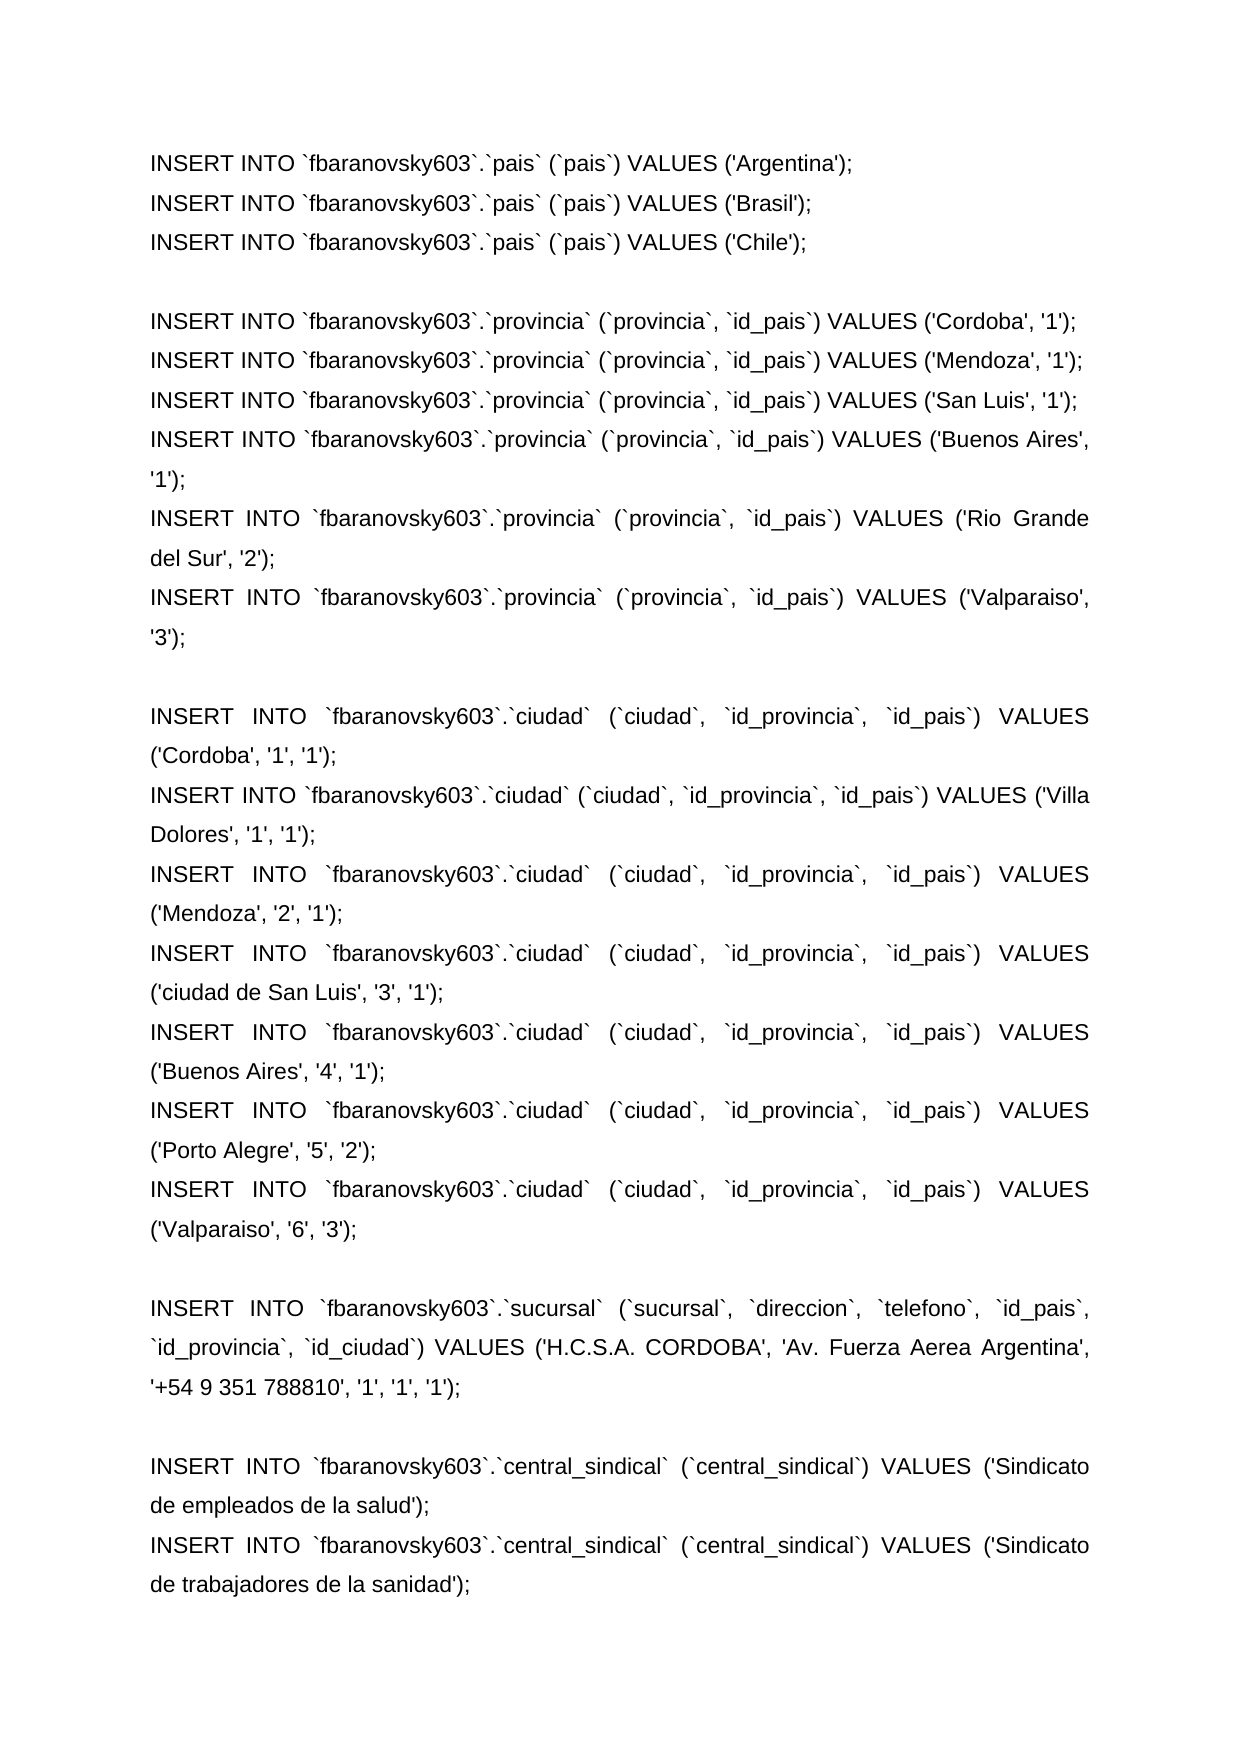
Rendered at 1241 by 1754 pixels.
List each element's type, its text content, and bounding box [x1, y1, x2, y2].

text INSERT INTO `fbaranovsky603`.`sucursal` (`sucursal`, `direccion`, `telefono`, `id_pais`, `id_provincia`, `id_ciudad`) VALUES ('H.C.S.A. CORDOBA', 'Av. Fuerza Aerea Argentina', '+54 9 351 788810', '1', '1', '1'); [150, 1295, 1090, 1400]
text INSERT INTO `fbaranovsky603`.`provincia` (`provincia`, `id_pais`) VALUES ('Mendoza', '1'); [150, 347, 1090, 374]
text INSERT INTO `fbaranovsky603`.`provincia` (`provincia`, `id_pais`) VALUES ('Buenos Aires', '1'); [150, 426, 1090, 492]
text INSERT INTO `fbaranovsky603`.`pais` (`pais`) VALUES ('Chile'); [150, 229, 1090, 255]
text INSERT INTO `fbaranovsky603`.`central_sindical` (`central_sindical`) VALUES ('Sindicato de empleados de la salud'); [150, 1453, 1090, 1519]
text INSERT INTO `fbaranovsky603`.`ciudad` (`ciudad`, `id_provincia`, `id_pais`) VALUES ('Buenos Aires', '4', '1'); [150, 1018, 1090, 1084]
text INSERT INTO `fbaranovsky603`.`provincia` (`provincia`, `id_pais`) VALUES ('Valparaiso', '3'); [150, 584, 1090, 650]
text INSERT INTO `fbaranovsky603`.`provincia` (`provincia`, `id_pais`) VALUES ('Rio Grande del Sur', '2'); [150, 505, 1090, 571]
text INSERT INTO `fbaranovsky603`.`central_sindical` (`central_sindical`) VALUES ('Sindicato de trabajadores de la sanidad'); [150, 1532, 1090, 1598]
text INSERT INTO `fbaranovsky603`.`pais` (`pais`) VALUES ('Brasil'); [150, 189, 1090, 216]
text INSERT INTO `fbaranovsky603`.`ciudad` (`ciudad`, `id_provincia`, `id_pais`) VALUES ('Mendoza', '2', '1'); [150, 861, 1090, 926]
text INSERT INTO `fbaranovsky603`.`pais` (`pais`) VALUES ('Argentina'); [150, 150, 1090, 176]
text INSERT INTO `fbaranovsky603`.`ciudad` (`ciudad`, `id_provincia`, `id_pais`) VALUES ('Porto Alegre', '5', '2'); [150, 1097, 1090, 1163]
text INSERT INTO `fbaranovsky603`.`ciudad` (`ciudad`, `id_provincia`, `id_pais`) VALUES ('Villa Dolores', '1', '1'); [150, 782, 1090, 847]
text INSERT INTO `fbaranovsky603`.`ciudad` (`ciudad`, `id_provincia`, `id_pais`) VALUES ('Valparaiso', '6', '3'); [150, 1176, 1090, 1242]
text INSERT INTO `fbaranovsky603`.`ciudad` (`ciudad`, `id_provincia`, `id_pais`) VALUES ('Cordoba', '1', '1'); [150, 703, 1090, 768]
text INSERT INTO `fbaranovsky603`.`provincia` (`provincia`, `id_pais`) VALUES ('San Luis', '1'); [150, 387, 1090, 413]
text INSERT INTO `fbaranovsky603`.`ciudad` (`ciudad`, `id_provincia`, `id_pais`) VALUES ('ciudad de San Luis', '3', '1'); [150, 939, 1090, 1005]
text INSERT INTO `fbaranovsky603`.`provincia` (`provincia`, `id_pais`) VALUES ('Cordoba', '1'); [150, 308, 1090, 334]
